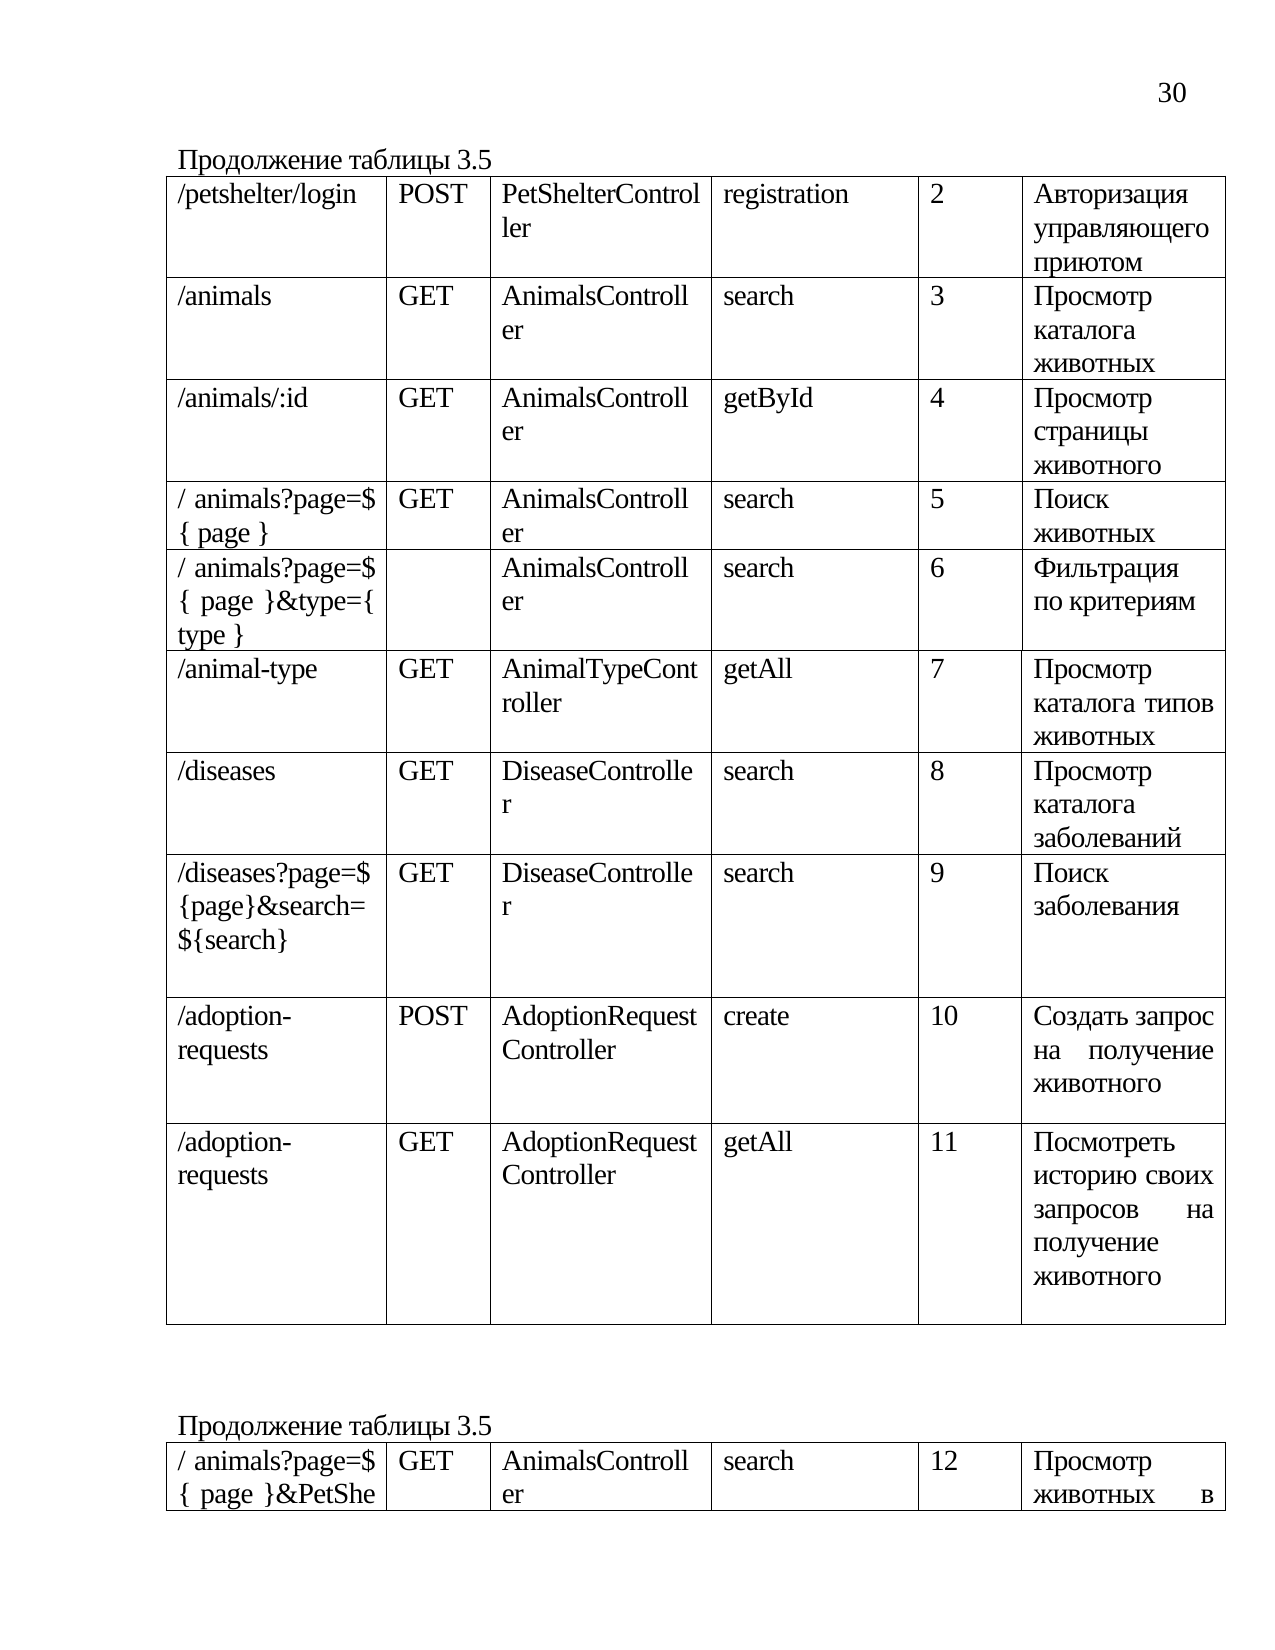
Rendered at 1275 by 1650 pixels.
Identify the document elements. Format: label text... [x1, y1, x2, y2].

table_header /petshelter/login [167, 177, 386, 277]
table_header /animal-type [167, 651, 386, 752]
table_cell GET [387, 380, 490, 481]
table_cell 6 [919, 550, 1022, 650]
table_cell 10 [919, 998, 1021, 1123]
table_cell /diseases [167, 753, 386, 854]
table_cell Посмотреть историю своих запросов на получение животного [1022, 1124, 1225, 1324]
table_cell Фильтрация по критериям [1023, 550, 1225, 650]
table_cell / animals?page=${ page } [167, 482, 386, 549]
table_header 12 [919, 1443, 1021, 1510]
table_header POST [387, 177, 490, 277]
table_cell AnimalsController [491, 380, 711, 481]
table_cell /animals/:id [167, 380, 386, 481]
table_cell AdoptionRequestController [491, 1124, 711, 1324]
table_cell GET [387, 1124, 490, 1324]
table_cell AnimalsController [491, 278, 711, 379]
table_cell search [712, 550, 918, 650]
table_header GET [387, 651, 490, 752]
table_header search [712, 1443, 918, 1510]
table_cell getById [712, 380, 918, 481]
table_header registration [712, 177, 918, 277]
table_cell GET [387, 753, 490, 854]
table_cell DiseaseController [491, 855, 711, 997]
table_cell GET [387, 278, 490, 379]
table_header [167, 1443, 386, 1510]
table_cell 9 [919, 855, 1021, 997]
table_header PetShelterController [491, 177, 711, 277]
table_cell /adoption-requests [167, 998, 386, 1123]
table_header getAll [712, 651, 918, 752]
table_cell / animals?page=${ page }&type={ type } [167, 550, 386, 650]
text Продолжение таблицы 3.5 [177, 142, 1186, 176]
table_cell /adoption-requests [167, 1124, 386, 1324]
table_cell Просмотр страницы животного [1023, 380, 1225, 481]
table_cell Просмотр каталога животных [1023, 278, 1225, 379]
table_cell Поиск заболевания [1022, 855, 1225, 997]
table_cell DiseaseController [491, 753, 711, 854]
table_cell create [712, 998, 918, 1123]
table_cell search [712, 278, 918, 379]
table_header AnimalsController [491, 1443, 711, 1510]
table_cell [387, 550, 490, 650]
table_cell AnimalsController [491, 550, 711, 650]
table_cell Создать запрос на получение животного [1022, 998, 1225, 1123]
table_header Авторизация управляющего приютом [1023, 177, 1225, 277]
table_cell 5 [919, 482, 1022, 549]
table_cell /animals [167, 278, 386, 379]
table_cell 3 [919, 278, 1022, 379]
table_header 7 [919, 651, 1021, 752]
table_cell 4 [919, 380, 1022, 481]
table_cell 8 [919, 753, 1021, 854]
table_cell getAll [712, 1124, 918, 1324]
table_cell Поиск животных [1023, 482, 1225, 549]
table_header AnimalTypeController [491, 651, 711, 752]
table_header GET [387, 1443, 490, 1510]
table_cell Просмотр каталога заболеваний [1022, 753, 1225, 854]
table_cell search [712, 753, 918, 854]
table_cell /diseases?page=${page}&search=${search} [167, 855, 386, 997]
table_cell 11 [919, 1124, 1021, 1324]
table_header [1022, 1443, 1225, 1510]
table_header Просмотр каталога типов животных [1022, 651, 1225, 752]
table_cell GET [387, 482, 490, 549]
table_cell AdoptionRequestController [491, 998, 711, 1123]
table_cell AnimalsController [491, 482, 711, 549]
table_cell search [712, 855, 918, 997]
table_header 2 [919, 177, 1022, 277]
table_cell GET [387, 855, 490, 997]
text Продолжение таблицы 3.5 [177, 1408, 1186, 1442]
table_cell search [712, 482, 918, 549]
table_cell POST [387, 998, 490, 1123]
